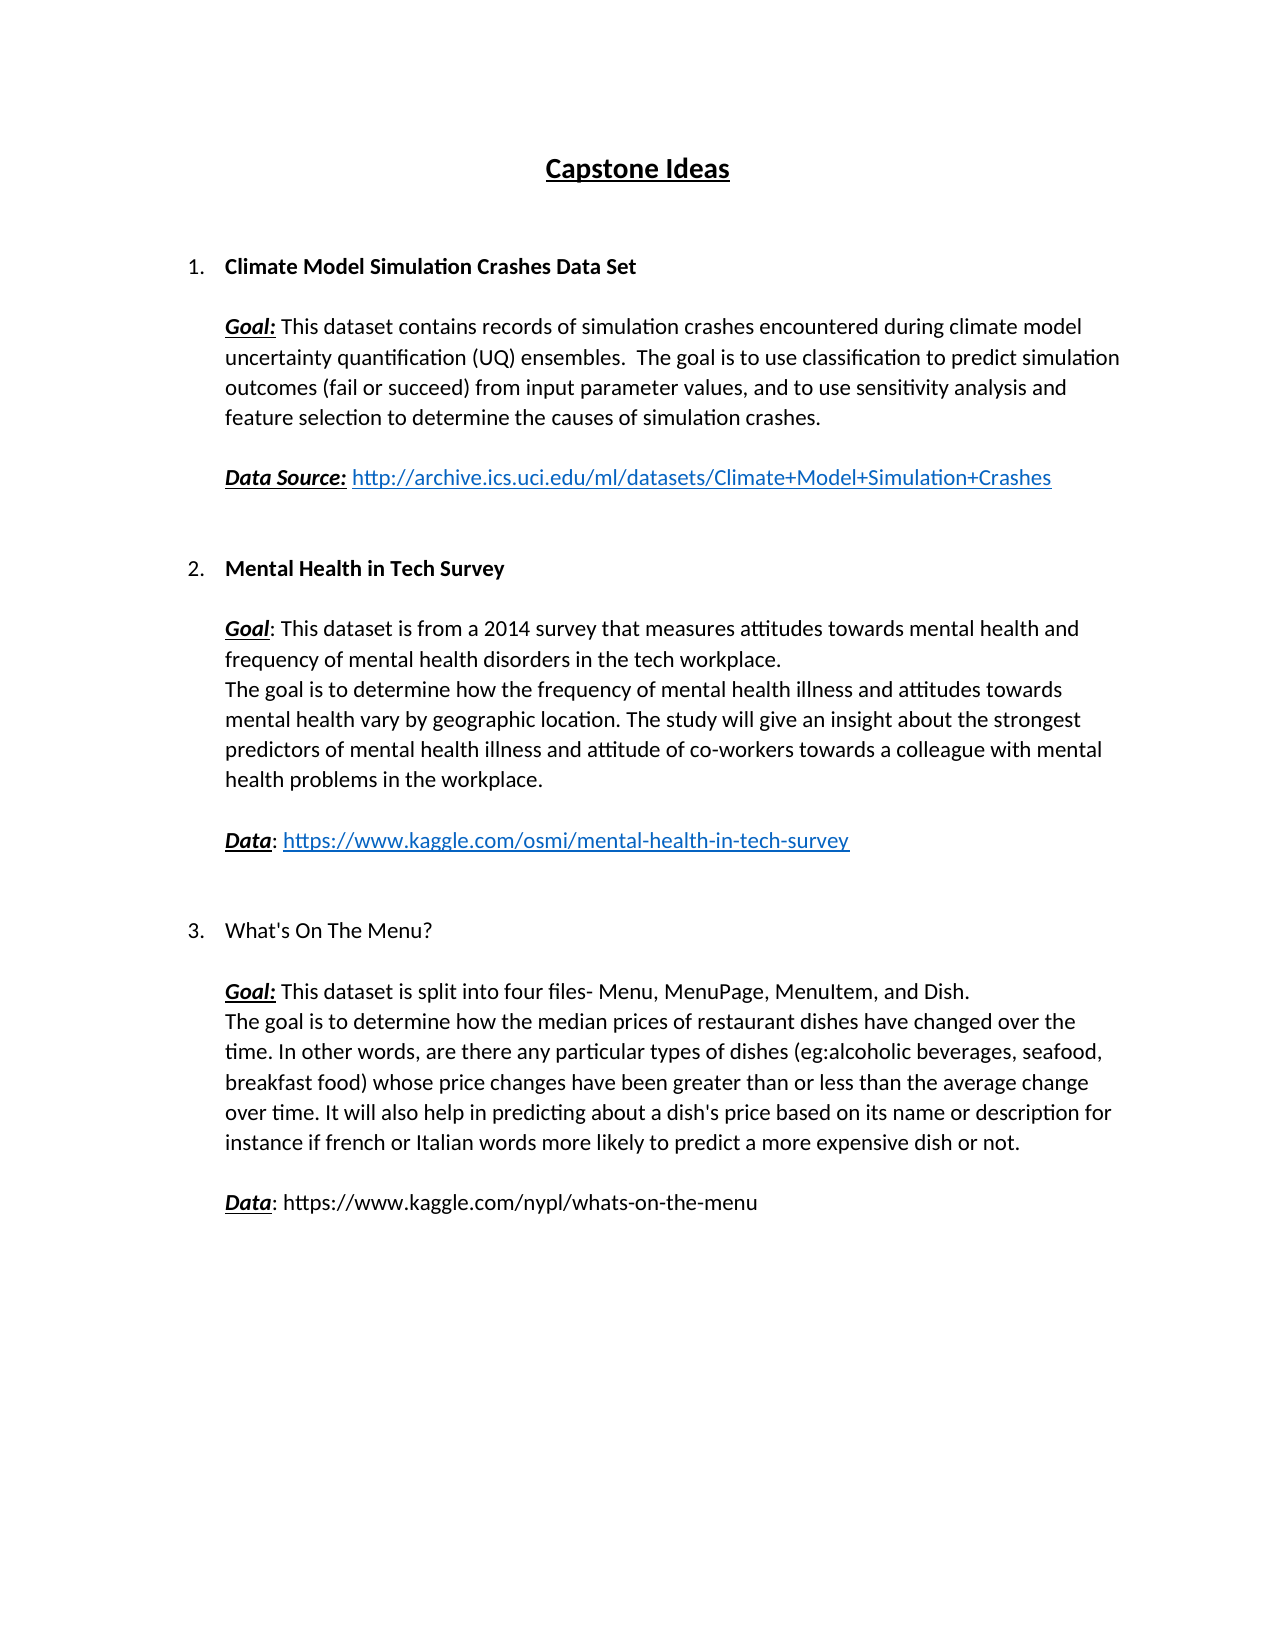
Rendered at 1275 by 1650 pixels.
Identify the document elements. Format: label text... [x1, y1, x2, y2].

list Data: https://www.kaggle.com/nypl/whats-on-the-menu [225, 1188, 1125, 1216]
list Climate Model Simulation Crashes Data Set [187, 252, 1125, 280]
list Goal: This dataset contains records of simulation crashes encountered during climate model uncertainty quantification (UQ) ensembles. The goal is to use classification to predict simulation outcomes (fail or succeed) from input parameter values, and to use sensitivity analysis and feature selection to determine the causes of simulation crashes. [225, 312, 1125, 431]
list Data Source: http://archive.ics.uci.edu/ml/datasets/Climate+Model+Simulation+Crashes [225, 463, 1125, 491]
list What's On The Menu? [187, 917, 1125, 944]
list Mental Health in Tech Survey [187, 554, 1125, 582]
list Data: https://www.kaggle.com/osmi/mental-health-in-tech-survey [225, 826, 1125, 854]
list Goal: This dataset is from a 2014 survey that measures attitudes towards mental health and frequency of mental health disorders in the tech workplace. [225, 614, 1125, 673]
list The goal is to determine how the median prices of restaurant dishes have changed over the time. In other words, are there any particular types of dishes (eg:alcoholic beverages, seafood, breakfast food) whose price changes have been greater than or less than the average change over time. It will also help in predicting about a dish's price based on its name or description for instance if french or Italian words more likely to predict a more expensive dish or not. [225, 1007, 1125, 1156]
list The goal is to determine how the frequency of mental health illness and attitudes towards mental health vary by geographic location. The study will give an insight about the strongest predictors of mental health illness and attitude of co-workers towards a colleague with mental health problems in the workplace. [225, 675, 1125, 793]
text Capstone Ideas [150, 150, 1125, 186]
list Goal: This dataset is split into four files- Menu, MenuPage, MenuItem, and Dish. [225, 977, 1125, 1005]
